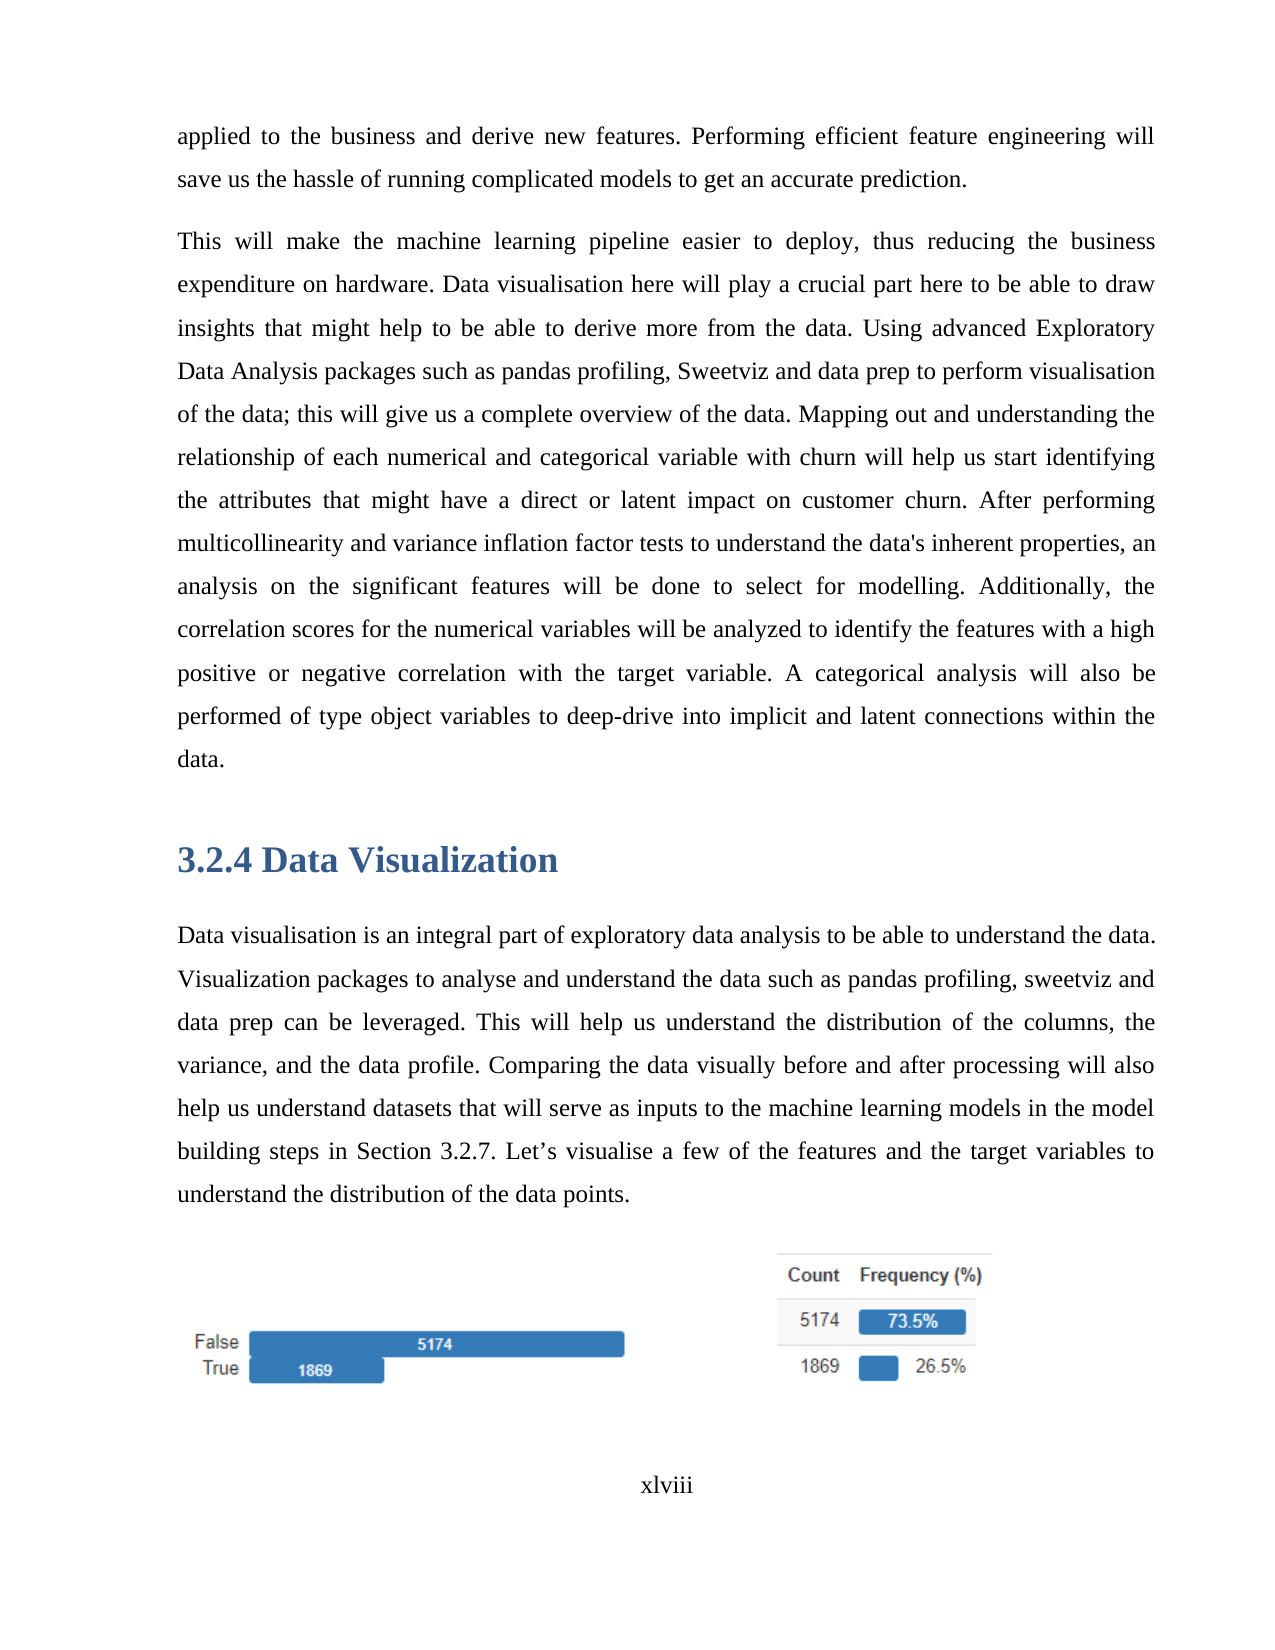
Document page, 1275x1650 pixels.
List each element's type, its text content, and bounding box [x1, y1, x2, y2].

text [177, 121, 1156, 193]
picture [777, 1241, 993, 1398]
subtitle 3.2.4 Data Visualization [177, 837, 1156, 880]
text This will make the machine learning pipeline easier to deploy, thus reducing the business expenditure on hardware. Data visualisation here will play a crucial part here to be able to draw insights that might help to be able to derive more from the data. Using advanced Exploratory Data Analysis packages such as pandas profiling, Sweetviz and data prep to perform visualisation of the data; this will give us a complete overview of the data. Mapping out and understanding the relationship of each numerical and categorical variable with churn will help us start identifying the attributes that might have a direct or latent impact on customer churn. After performing multicollinearity and variance inflation factor tests to understand the data's inherent properties, an analysis on the significant features will be done to select for modelling. Additionally, the correlation scores for the numerical variables will be analyzed to identify the features with a high positive or negative correlation with the target variable. A categorical analysis will also be performed of type object variables to deep-drive into implicit and latent connections within the data. [177, 226, 1156, 773]
text Data visualisation is an integral part of exploratory data analysis to be able to understand the data. Visualization packages to analyse and understand the data such as pandas profiling, sweetviz and data prep can be leveraged. This will help us understand the distribution of the columns, the variance, and the data profile. Comparing the data visually before and after processing will also help us understand datasets that will serve as inputs to the machine learning models in the model building steps in Section 3.2.7. Let’s visualise a few of the features and the target variables to understand the distribution of the data points. [177, 921, 1156, 1208]
picture [177, 1312, 642, 1398]
